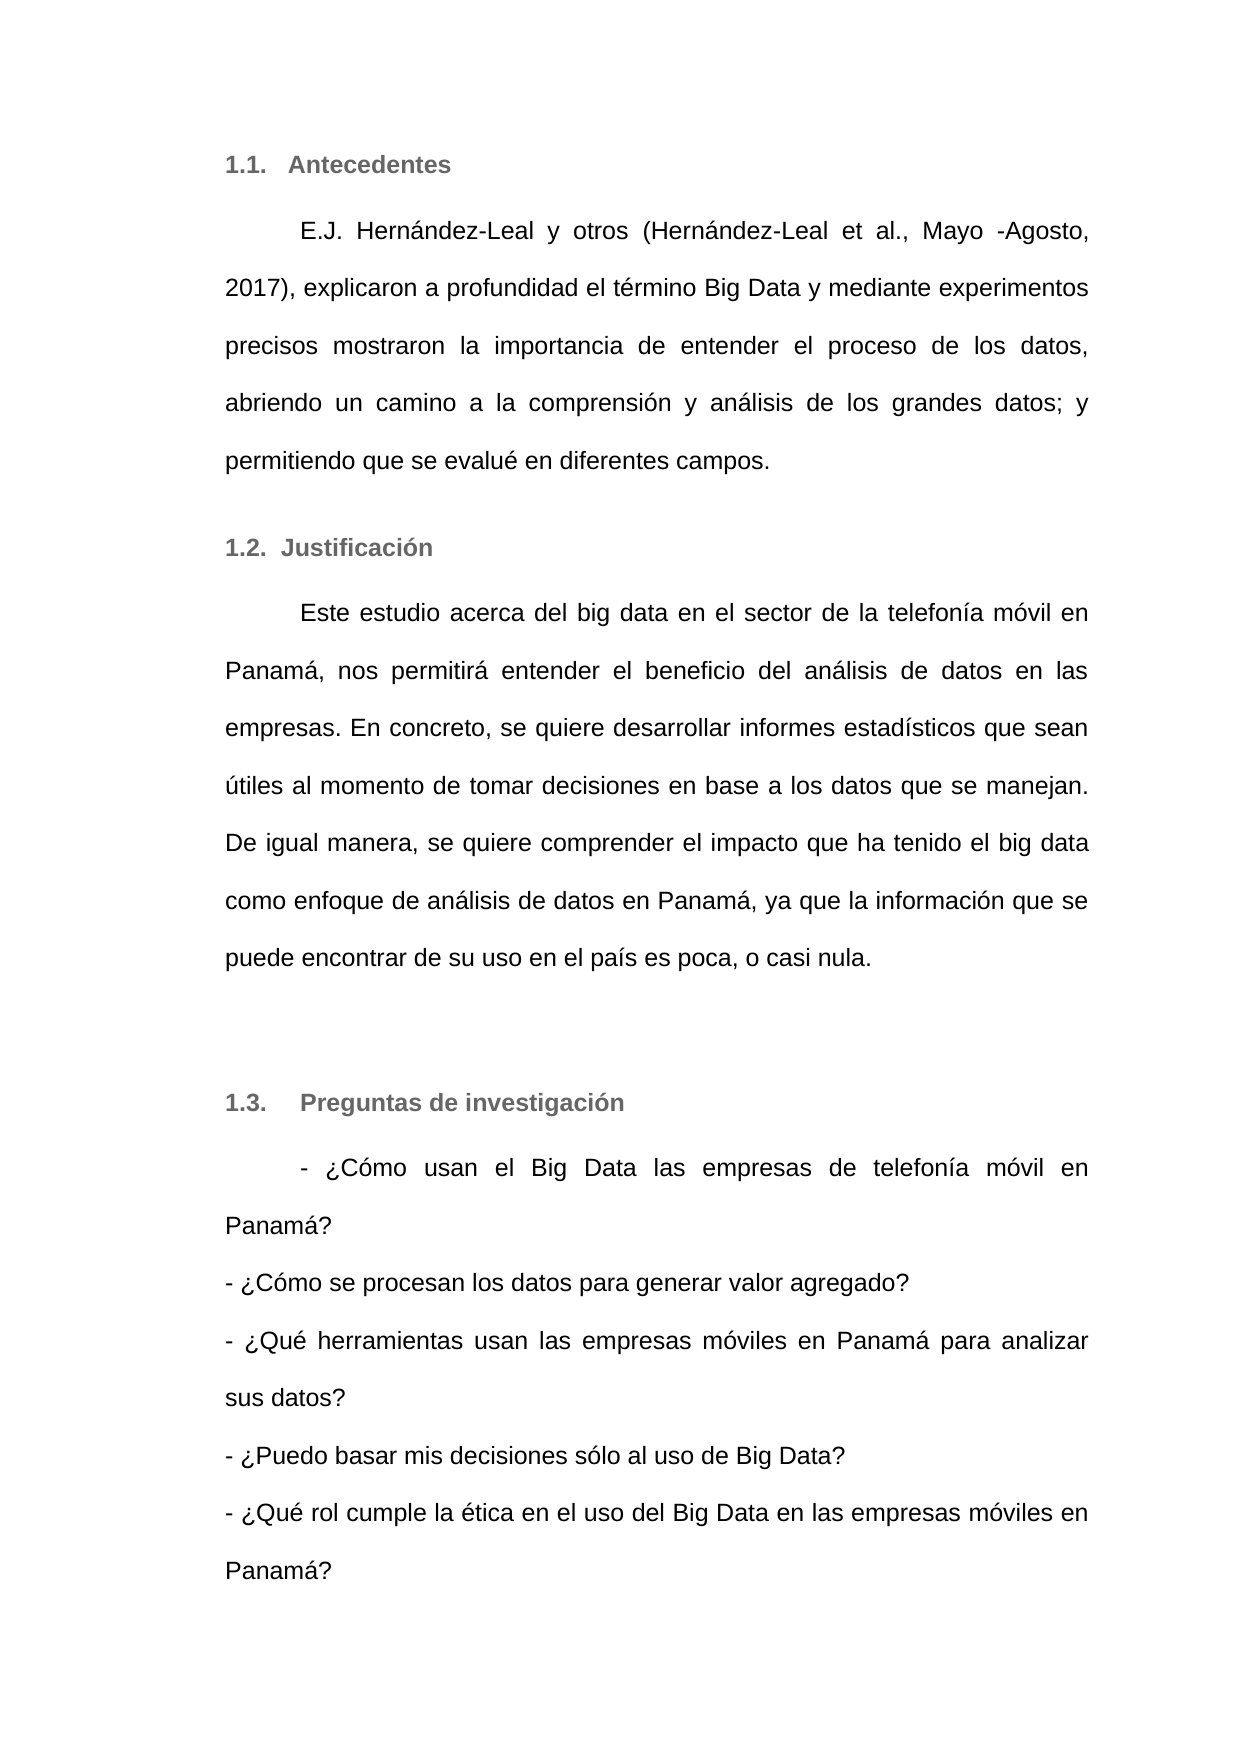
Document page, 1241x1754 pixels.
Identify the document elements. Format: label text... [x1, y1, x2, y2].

subtitle 1.3. Preguntas de investigación [150, 1087, 1090, 1116]
text Este estudio acerca del big data en el sector de la telefonía móvil en Panamá, nos permitirá entender el beneficio del análisis de datos en las empresas. En concreto, se quiere desarrollar informes estadísticos que sean útiles al momento de tomar decisiones en base a los datos que se manejan. De igual manera, se quiere comprender el impacto que ha tenido el big data como enfoque de análisis de datos en Panamá, ya que la información que se puede encontrar de su uso en el país es poca, o casi nula. [225, 598, 1090, 972]
text - ¿Qué herramientas usan las empresas móviles en Panamá para analizar sus datos? [225, 1326, 1090, 1412]
text - ¿Qué rol cumple la ética en el uso del Big Data en las empresas móviles en Panamá? [225, 1498, 1090, 1584]
text - ¿Cómo se procesan los datos para generar valor agregado? [150, 1268, 1090, 1297]
subtitle 1.2. Justificación [150, 532, 1090, 561]
text E.J. Hernández-Leal y otros (Hernández-Leal et al., Mayo -Agosto, 2017), explicaron a profundidad el término Big Data y mediante experimentos precisos mostraron la importancia de entender el proceso de los datos, abriendo un camino a la comprensión y análisis de los grandes datos; y permitiendo que se evalué en diferentes campos. [225, 216, 1090, 474]
text - ¿Cómo usan el Big Data las empresas de telefonía móvil en Panamá? [225, 1153, 1090, 1239]
subtitle 1.1. Antecedentes [225, 150, 1090, 179]
text - ¿Puedo basar mis decisiones sólo al uso de Big Data? [150, 1441, 1090, 1469]
